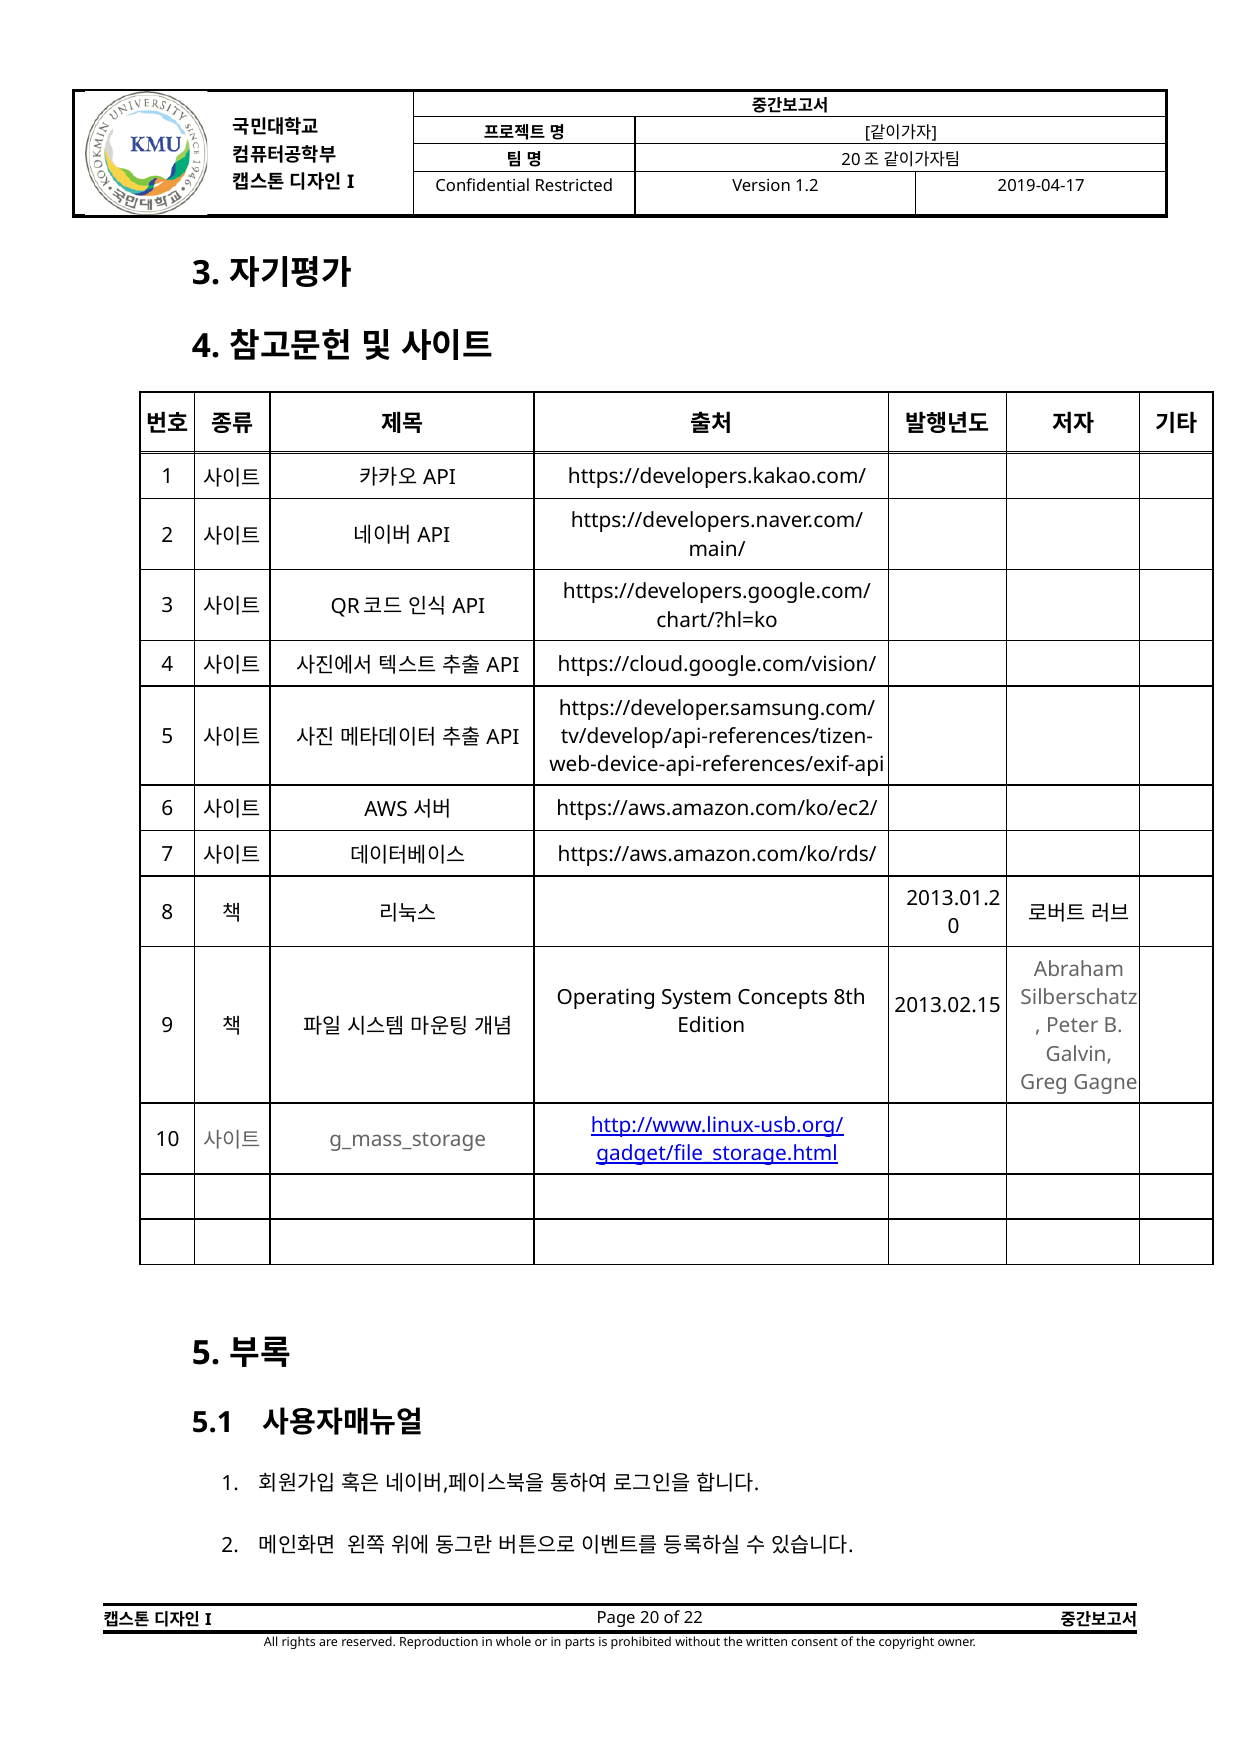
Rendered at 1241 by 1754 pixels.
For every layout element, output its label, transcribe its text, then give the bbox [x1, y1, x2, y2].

table_cell [1007, 831, 1139, 875]
table_cell QR코드 인식 API [271, 570, 533, 639]
table_cell 사이트 [195, 499, 269, 569]
table_cell [889, 1104, 1006, 1173]
list 메인화면 왼쪽 위에 동그란 버튼으로 이벤트를 등록하실 수 있습니다. [221, 1528, 1090, 1559]
table_cell 사이트 [195, 786, 269, 829]
table_cell 사이트 [195, 831, 269, 875]
table_cell [141, 1220, 194, 1264]
table_cell [1007, 454, 1139, 498]
subtitle 사용자매뉴얼 [192, 1398, 1046, 1441]
table_cell g_mass_storage [271, 1104, 533, 1173]
table_cell [1007, 641, 1139, 685]
table_header 저자 [1007, 393, 1139, 451]
table_cell 1 [141, 454, 194, 498]
table_cell https://developers.google.com/chart/?hl=ko [535, 570, 888, 639]
table_cell [141, 1175, 194, 1218]
table_cell [1007, 1220, 1139, 1264]
table_cell 책 [195, 877, 269, 946]
table_cell [889, 687, 1006, 784]
table_cell 사진에서 텍스트 추출 API [271, 641, 533, 685]
table_cell [271, 1175, 533, 1218]
table_cell 9 [141, 947, 194, 1102]
table_cell [1140, 499, 1212, 569]
table_cell 파일 시스템 마운팅 개념 [271, 947, 533, 1102]
table_cell [1140, 570, 1212, 639]
table_cell [1140, 877, 1212, 946]
table_header 제목 [271, 393, 533, 451]
table_cell [889, 786, 1006, 829]
table_cell 사진 메타데이터 추출 API [271, 687, 533, 784]
table_cell https://cloud.google.com/vision/ [535, 641, 888, 685]
table_cell [1140, 786, 1212, 829]
table_cell [1007, 570, 1139, 639]
table_cell [535, 1220, 888, 1264]
table_cell 2 [141, 499, 194, 569]
table_cell Abraham Silberschatz , Peter B. Galvin, Greg Gagne [1007, 947, 1139, 1102]
subtitle 부록 [192, 1326, 1090, 1374]
table_cell 8 [141, 877, 194, 946]
table_cell [1007, 1104, 1139, 1173]
table_cell 로버트 러브 [1007, 877, 1139, 946]
table_cell [535, 877, 888, 946]
table_cell [1140, 687, 1212, 784]
table_cell 3 [141, 570, 194, 639]
table_cell [195, 1175, 269, 1218]
table_cell [889, 641, 1006, 685]
list 회원가입 혹은 네이버,페이스북을 통하여 로그인을 합니다. [221, 1466, 1090, 1496]
table_cell 사이트 [195, 570, 269, 639]
table_cell [1140, 831, 1212, 875]
table_cell 2013.01.20 [889, 877, 1006, 946]
table_cell https://developers.naver.com/main/ [535, 499, 888, 569]
table_cell [889, 1175, 1006, 1218]
table_cell http://www.linux-usb.org/gadget/file_storage.html [535, 1104, 888, 1173]
table_header 출처 [535, 393, 888, 451]
table_cell [195, 1220, 269, 1264]
table_cell 데이터베이스 [271, 831, 533, 875]
table_cell 5 [141, 687, 194, 784]
table_cell [271, 1220, 533, 1264]
picture [85, 91, 208, 215]
table_cell AWS 서버 [271, 786, 533, 829]
table_cell 리눅스 [271, 877, 533, 946]
table_cell 책 [195, 947, 269, 1102]
table_cell https://aws.amazon.com/ko/ec2/ [535, 786, 888, 829]
table_cell [1140, 641, 1212, 685]
table_cell 사이트 [195, 687, 269, 784]
table_cell [1140, 947, 1212, 1102]
table_cell 사이트 [195, 1104, 269, 1173]
table_cell https://developers.kakao.com/ [535, 454, 888, 498]
table_header 기타 [1140, 393, 1212, 451]
table_header 번호 [141, 393, 194, 451]
table_cell [889, 570, 1006, 639]
table_cell 6 [141, 786, 194, 829]
table_cell 네이버 API [271, 499, 533, 569]
table_cell 7 [141, 831, 194, 875]
table_cell Operating System Concepts 8th Edition [535, 947, 888, 1102]
table_cell [1140, 454, 1212, 498]
table_cell https://aws.amazon.com/ko/rds/ [535, 831, 888, 875]
table_cell [1140, 1220, 1212, 1264]
table_cell https://developer.samsung.com/tv/develop/api-references/tizen-web-device-api-references/exif-api [535, 687, 888, 784]
table_cell 카카오 API [271, 454, 533, 498]
table_cell 사이트 [195, 641, 269, 685]
table_cell [1007, 786, 1139, 829]
table_cell [1140, 1104, 1212, 1173]
subtitle 자기평가 [192, 246, 1090, 294]
table_cell [889, 1220, 1006, 1264]
table_cell [889, 499, 1006, 569]
table_cell [1140, 1175, 1212, 1218]
table_cell [1007, 1175, 1139, 1218]
table_cell [889, 831, 1006, 875]
table_cell [535, 1175, 888, 1218]
table_cell [1007, 499, 1139, 569]
table_header 종류 [195, 393, 269, 451]
table_cell [889, 454, 1006, 498]
subtitle 참고문헌 및 사이트 [192, 318, 1090, 367]
table_header 발행년도 [889, 393, 1006, 451]
table_cell 2013.02.15 [889, 947, 1006, 1102]
table_cell 10 [141, 1104, 194, 1173]
table_cell [1007, 687, 1139, 784]
table_cell 사이트 [195, 454, 269, 498]
table_cell 4 [141, 641, 194, 685]
